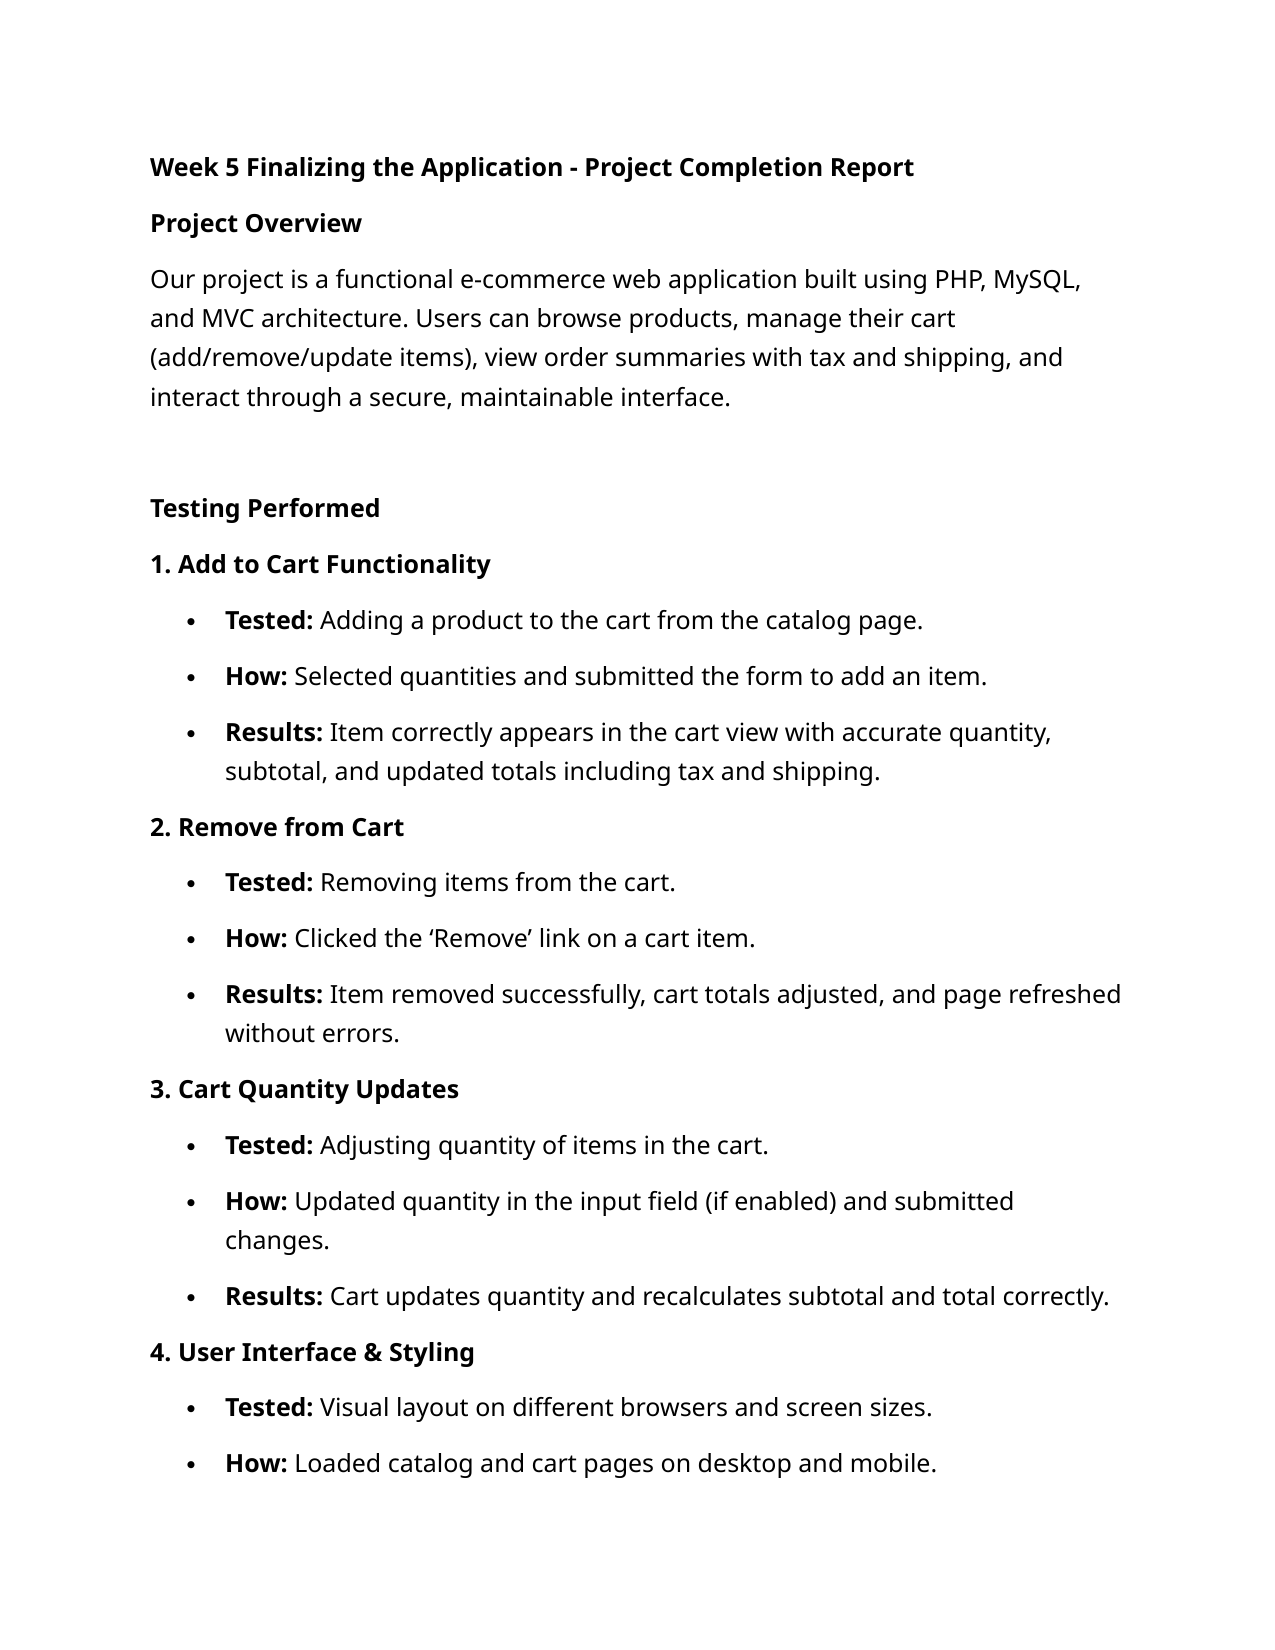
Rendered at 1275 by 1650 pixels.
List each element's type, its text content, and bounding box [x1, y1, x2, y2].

list How: Updated quantity in the input field (if enabled) and submitted changes. [187, 1183, 1125, 1257]
list Tested: Visual layout on different browsers and screen sizes. [187, 1390, 1125, 1424]
list Tested: Removing items from the cart. [187, 865, 1125, 899]
list Tested: Adjusting quantity of items in the cart. [187, 1127, 1125, 1162]
text Testing Performed [150, 491, 1125, 525]
text Our project is a functional e-commerce web application built using PHP, MySQL, and MVC architecture. Users can browse products, manage their cart (add/remove/update items), view order summaries with tax and shipping, and interact through a secure, maintainable interface. [150, 262, 1125, 413]
list How: Selected quantities and submitted the form to add an item. [187, 658, 1125, 692]
text 4. User Interface & Styling [150, 1334, 1125, 1368]
text Week 5 Finalizing the Application - Project Completion Report [150, 150, 1125, 184]
list Results: Item removed successfully, cart totals adjusted, and page refreshed without errors. [187, 977, 1125, 1050]
list How: Loaded catalog and cart pages on desktop and mobile. [187, 1446, 1125, 1480]
list Results: Item correctly appears in the cart view with accurate quantity, subtotal, and updated totals including tax and shipping. [187, 714, 1125, 787]
list How: Clicked the ‘Remove’ link on a cart item. [187, 921, 1125, 955]
text Project Overview [150, 206, 1125, 240]
list Tested: Adding a product to the cart from the catalog page. [187, 602, 1125, 637]
text 2. Remove from Cart [150, 809, 1125, 843]
text 1. Add to Cart Functionality [150, 547, 1125, 581]
text 3. Cart Quantity Updates [150, 1072, 1125, 1106]
list Results: Cart updates quantity and recalculates subtotal and total correctly. [187, 1278, 1125, 1312]
